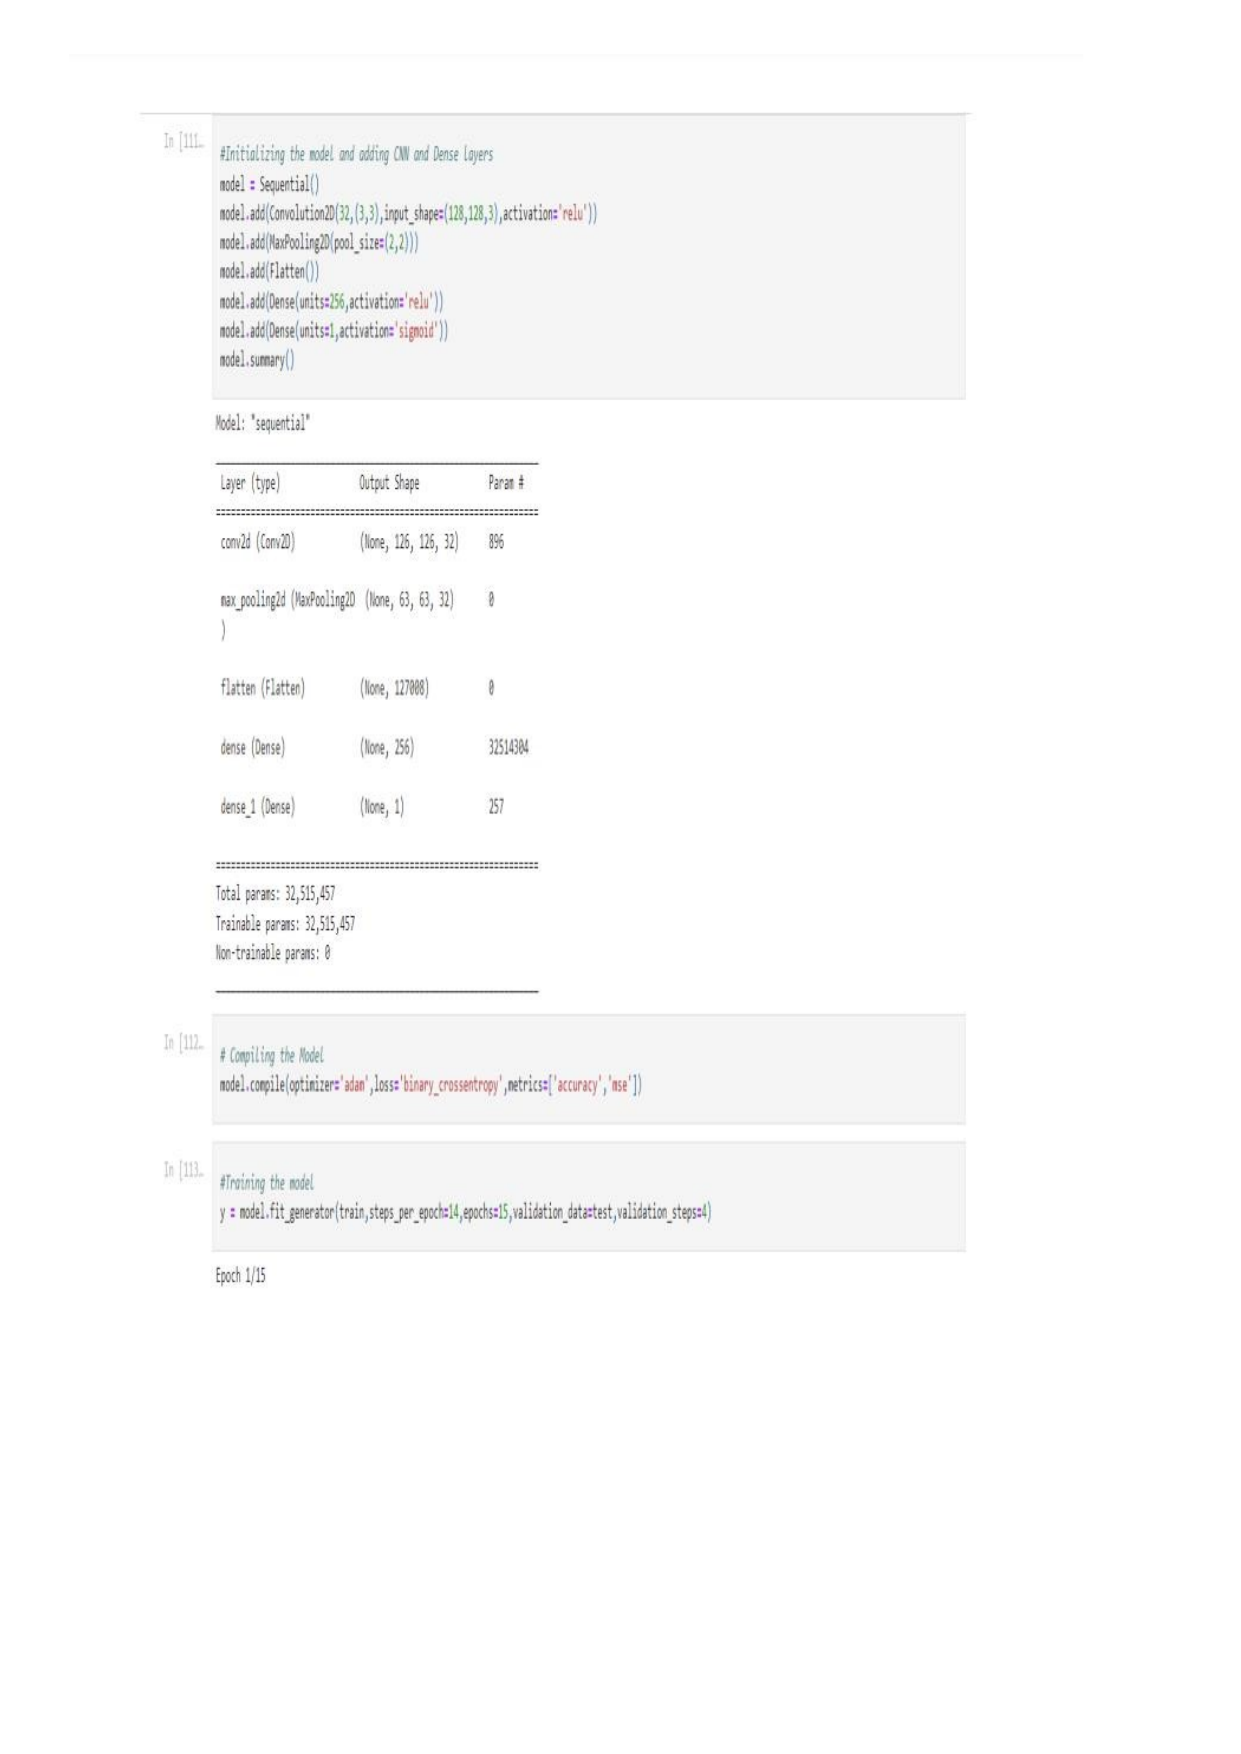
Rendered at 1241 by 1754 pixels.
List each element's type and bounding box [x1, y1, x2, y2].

picture [69, 54, 1084, 1291]
